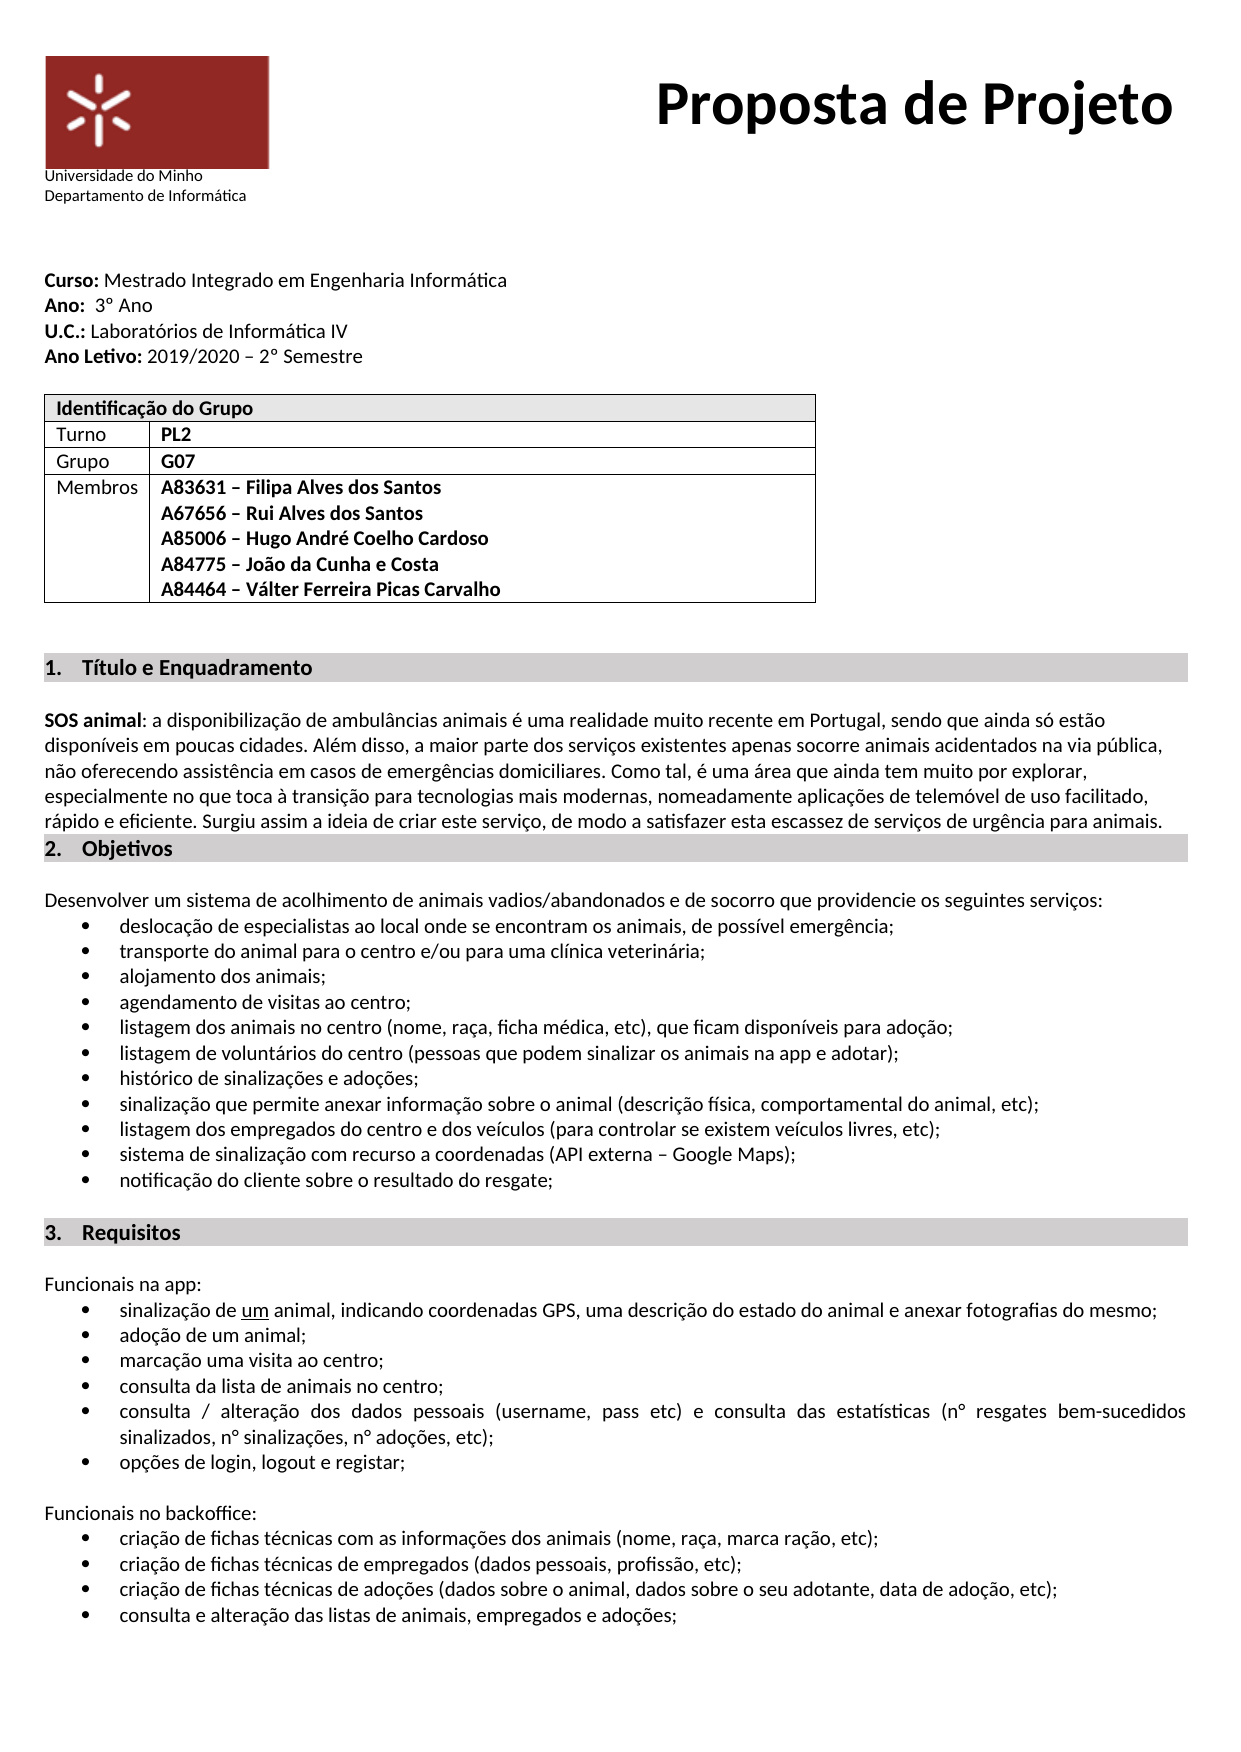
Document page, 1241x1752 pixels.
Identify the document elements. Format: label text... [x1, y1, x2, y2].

list criação de fichas técnicas com as informações dos animais (nome, raça, marca ração, etc); [82, 1526, 1188, 1551]
list notificação do cliente sobre o resultado do resgate; [82, 1167, 1188, 1192]
list criação de fichas técnicas de adoções (dados sobre o animal, dados sobre o seu adotante, data de adoção, etc); [82, 1576, 1188, 1602]
list consulta e alteração das listas de animais, empregados e adoções; [82, 1602, 1188, 1627]
list opções de login, logout e registar; [82, 1449, 1188, 1475]
text SOS animal: a disponibilização de ambulâncias animais é uma realidade muito recente em Portugal, sendo que ainda só estão disponíveis em poucas cidades. Além disso, a maior parte dos serviços existentes apenas socorre animais acidentados na via pública, não oferecendo assistência em casos de emergências domiciliares. Como tal, é uma área que ainda tem muito por explorar, especialmente no que toca à transição para tecnologias mais modernas, nomeadamente aplicações de telemóvel de uso facilitado, rápido e eficiente. Surgiu assim a ideia de criar este serviço, de modo a satisfazer esta escassez de serviços de urgência para animais. [44, 707, 1188, 834]
text U.C.: Laboratórios de Informática IV [44, 318, 1188, 343]
table_cell G07 [150, 448, 815, 473]
text Ano: 3º Ano [44, 292, 1188, 318]
text Ano Letivo: 2019/2020 – 2º Semestre [44, 343, 1188, 369]
list deslocação de especialistas ao local onde se encontram os animais, de possível emergência; [82, 913, 1188, 938]
list marcação uma visita ao centro; [82, 1348, 1188, 1373]
table_cell PL2 [150, 422, 815, 447]
list Objetivos [44, 834, 1188, 862]
text Funcionais na app: [44, 1271, 1188, 1297]
list listagem dos empregados do centro e dos veículos (para controlar se existem veículos livres, etc); [82, 1116, 1188, 1142]
list alojamento dos animais; [82, 964, 1188, 989]
list consulta / alteração dos dados pessoais (username, pass etc) e consulta das estatísticas (n° resgates bem-sucedidos sinalizados, n° sinalizações, n° adoções, etc); [82, 1398, 1188, 1449]
text Desenvolver um sistema de acolhimento de animais vadios/abandonados e de socorro que providencie os seguintes serviços: [44, 887, 1188, 913]
list Requisitos [44, 1218, 1188, 1246]
table_cell A83631 – Filipa Alves dos Santos A67656 – Rui Alves dos Santos A85006 – Hugo André Coelho Cardoso A84775 – João da Cunha e Costa A84464 – Válter Ferreira Picas Carvalho [150, 475, 815, 602]
list adoção de um animal; [82, 1322, 1188, 1348]
list agendamento de visitas ao centro; [82, 989, 1188, 1014]
list listagem de voluntários do centro (pessoas que podem sinalizar os animais na app e adotar); [82, 1040, 1188, 1065]
list Título e Enquadramento [44, 653, 1188, 682]
text Curso: Mestrado Integrado em Engenharia Informática [44, 267, 1188, 292]
picture [45, 56, 270, 169]
list sinalização que permite anexar informação sobre o animal (descrição física, comportamental do animal, etc); [82, 1091, 1188, 1116]
list consulta da lista de animais no centro; [82, 1373, 1188, 1398]
list sistema de sinalização com recurso a coordenadas (API externa – Google Maps); [82, 1142, 1188, 1167]
table_cell Turno [45, 422, 149, 447]
list listagem dos animais no centro (nome, raça, ficha médica, etc), que ficam disponíveis para adoção; [82, 1014, 1188, 1040]
text Funcionais no backoffice: [44, 1500, 1188, 1526]
list transporte do animal para o centro e/ou para uma clínica veterinária; [82, 938, 1188, 964]
table_header Identificação do Grupo [45, 395, 815, 421]
list sinalização de um animal, indicando coordenadas GPS, uma descrição do estado do animal e anexar fotografias do mesmo; [82, 1297, 1188, 1322]
table_cell Membros [45, 475, 149, 602]
list criação de fichas técnicas de empregados (dados pessoais, profissão, etc); [82, 1551, 1188, 1576]
table_cell Grupo [45, 448, 149, 473]
list histórico de sinalizações e adoções; [82, 1065, 1188, 1091]
